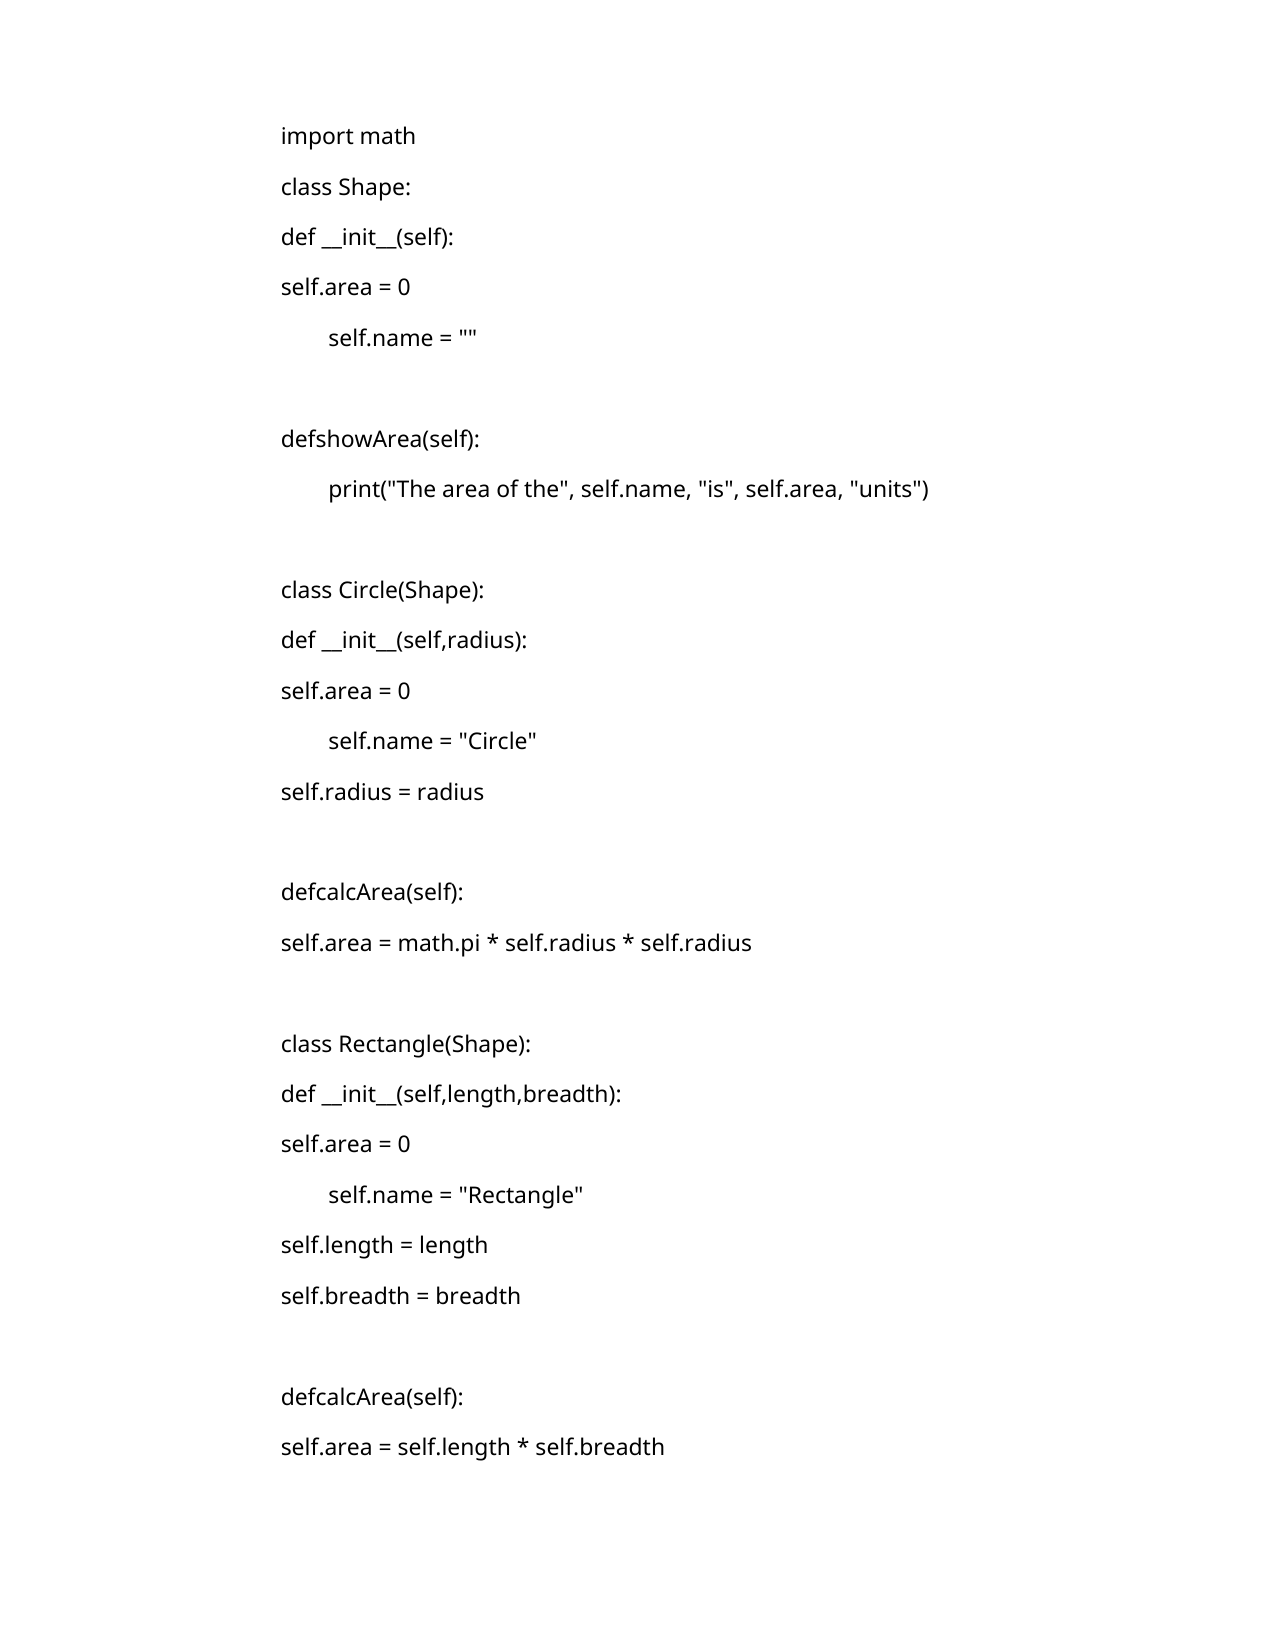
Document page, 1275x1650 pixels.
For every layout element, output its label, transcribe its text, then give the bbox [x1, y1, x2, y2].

text self.length = length [281, 1229, 1157, 1260]
text self.name = "Rectangle" [281, 1179, 1157, 1210]
text defshowArea(self): [281, 422, 1157, 454]
text self.area = 0 [281, 674, 1157, 706]
text import math [281, 120, 1157, 151]
text self.area = math.pi * self.radius * self.radius [281, 927, 1157, 958]
text self.area = 0 [281, 271, 1157, 302]
text defcalcArea(self): [281, 876, 1157, 907]
text def __init__(self,length,breadth): [281, 1078, 1157, 1109]
text self.name = "" [281, 322, 1157, 353]
text self.radius = radius [281, 775, 1157, 807]
text self.breadth = breadth [281, 1279, 1157, 1311]
text class Shape: [281, 170, 1157, 202]
text print("The area of the", self.name, "is", self.area, "units") [281, 473, 1157, 504]
text self.name = "Circle" [281, 725, 1157, 756]
text class Circle(Shape): [281, 574, 1157, 605]
text class Rectangle(Shape): [281, 1027, 1157, 1059]
text def __init__(self,radius): [281, 624, 1157, 655]
text self.area = self.length * self.breadth [281, 1431, 1157, 1462]
text self.area = 0 [281, 1128, 1157, 1159]
text defcalcArea(self): [281, 1380, 1157, 1412]
text def __init__(self): [281, 221, 1157, 252]
